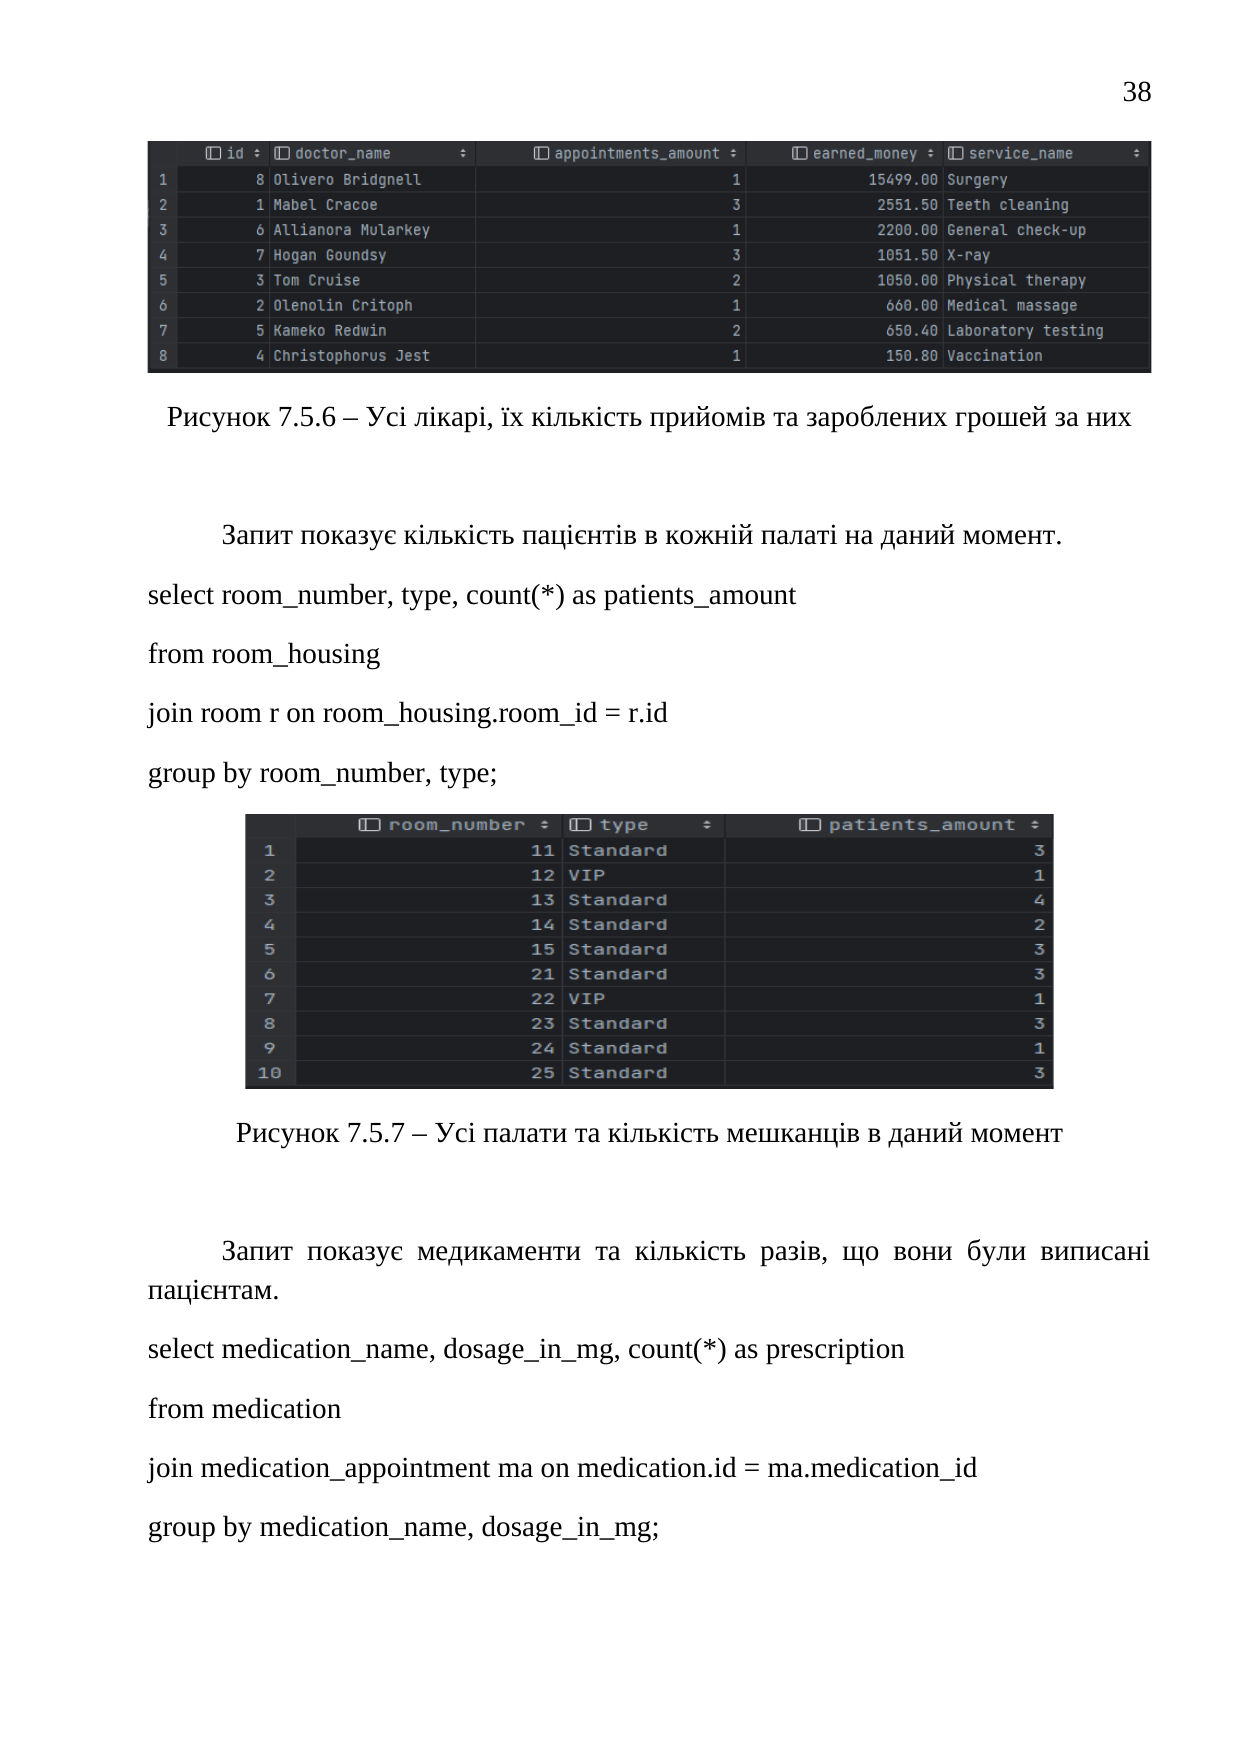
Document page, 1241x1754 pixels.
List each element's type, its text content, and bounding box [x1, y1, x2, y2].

picture [245, 814, 1054, 1089]
text select room_number, type, count(*) as patients_amount [148, 577, 1152, 610]
picture [147, 141, 1152, 373]
text select medication_name, dosage_in_mg, count(*) as prescription [148, 1331, 1152, 1365]
text Рисунок 7.5.7 – Усі палати та кількість мешканців в даний момент [148, 1115, 1152, 1148]
text from room_housing [148, 636, 1152, 670]
text group by room_number, type; [148, 755, 1152, 788]
text group by medication_name, dosage_in_mg; [148, 1509, 1152, 1543]
text from medication [148, 1391, 1152, 1424]
text join medication_appointment ma on medication.id = ma.medication_id [148, 1450, 1152, 1484]
text join room r on room_housing.room_id = r.id [148, 696, 1152, 729]
text Рисунок 7.5.6 – Усі лікарі, їх кількість прийомів та зароблених грошей за них [148, 399, 1152, 432]
text Запит показує медикаменти та кількість разів, що вони були виписані пацієнтам. [148, 1233, 1152, 1306]
text Запит показує кількість пацієнтів в кожній палаті на даний момент. [148, 517, 1152, 551]
